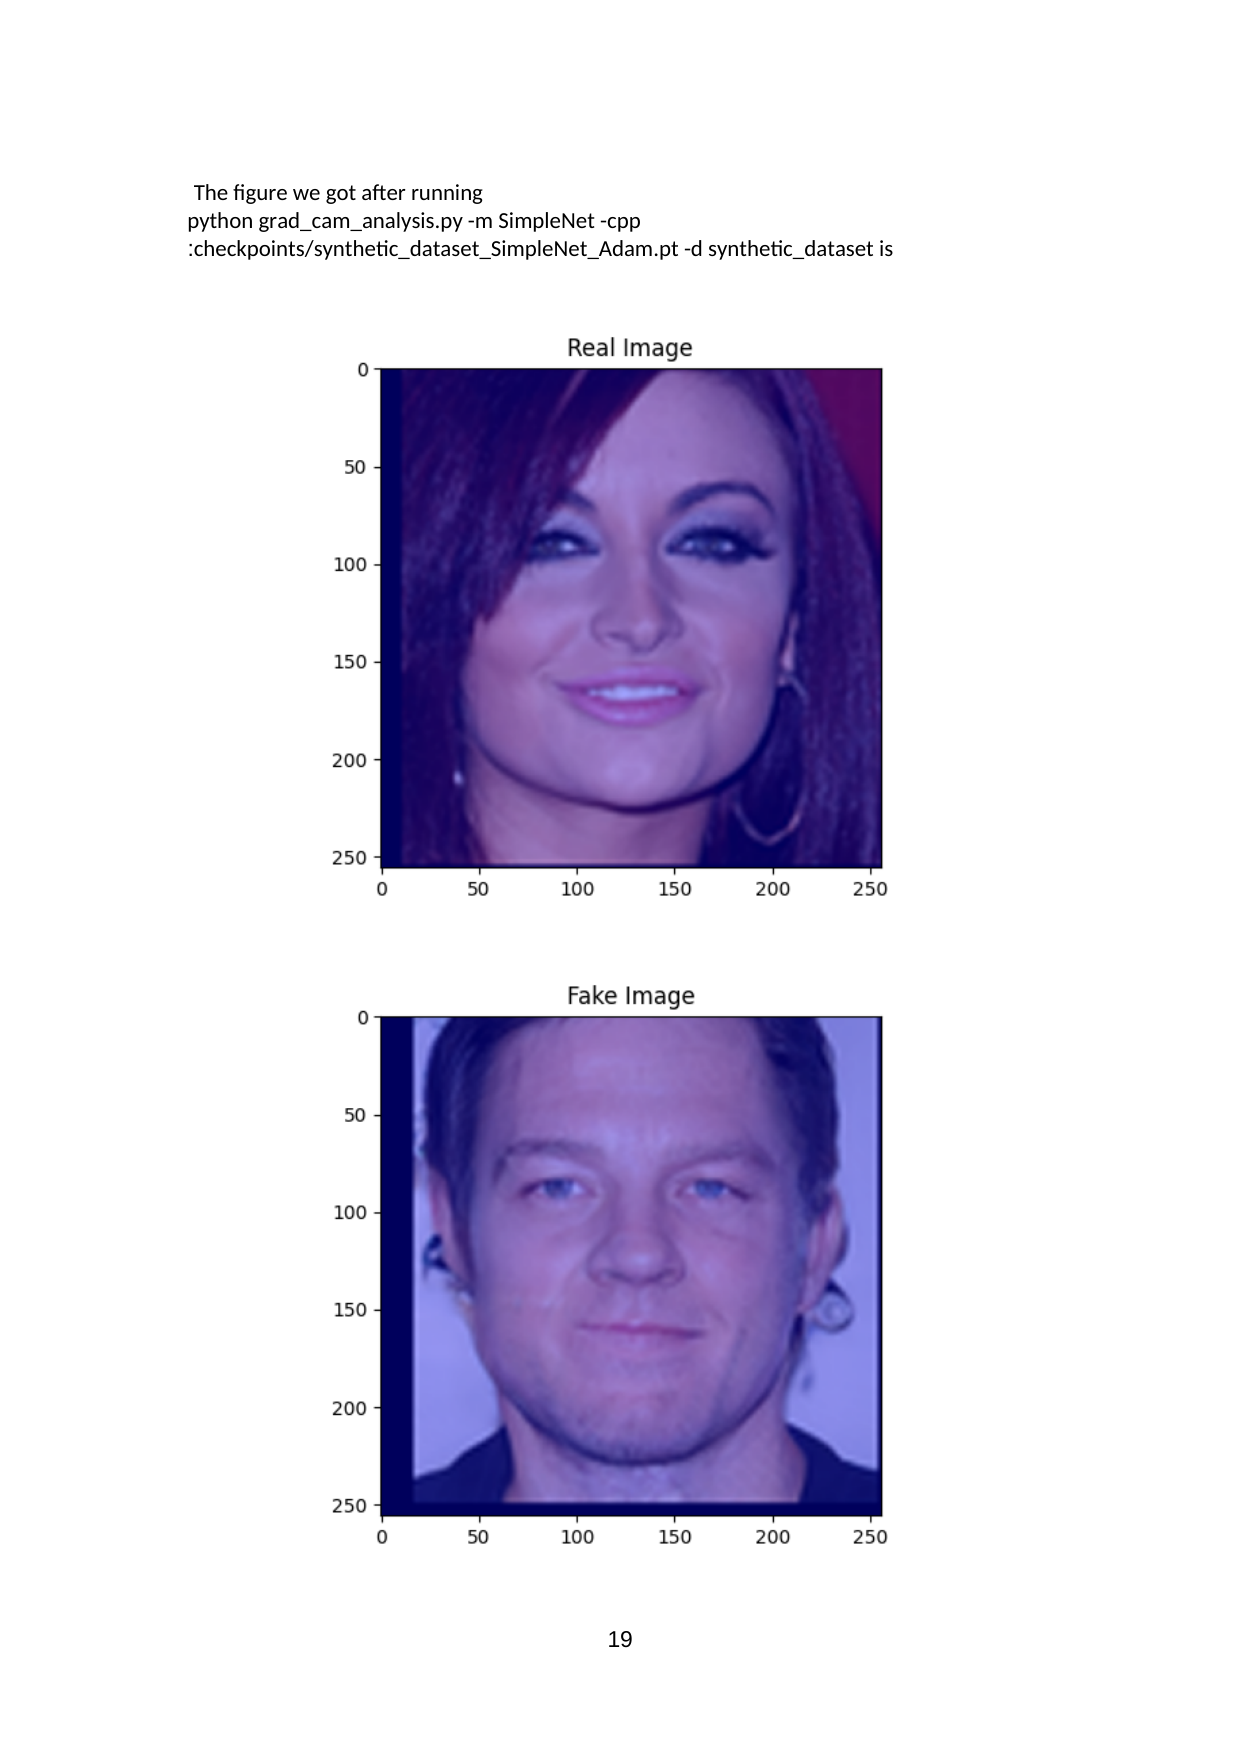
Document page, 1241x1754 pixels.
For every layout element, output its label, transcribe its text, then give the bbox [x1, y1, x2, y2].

picture [187, 290, 1053, 1587]
text python grad_cam_analysis.py -m SimpleNet -cpp checkpoints/synthetic_dataset_SimpleNet_Adam.pt -d synthetic_dataset is: [187, 206, 1053, 262]
text The figure we got after running [187, 178, 1053, 206]
